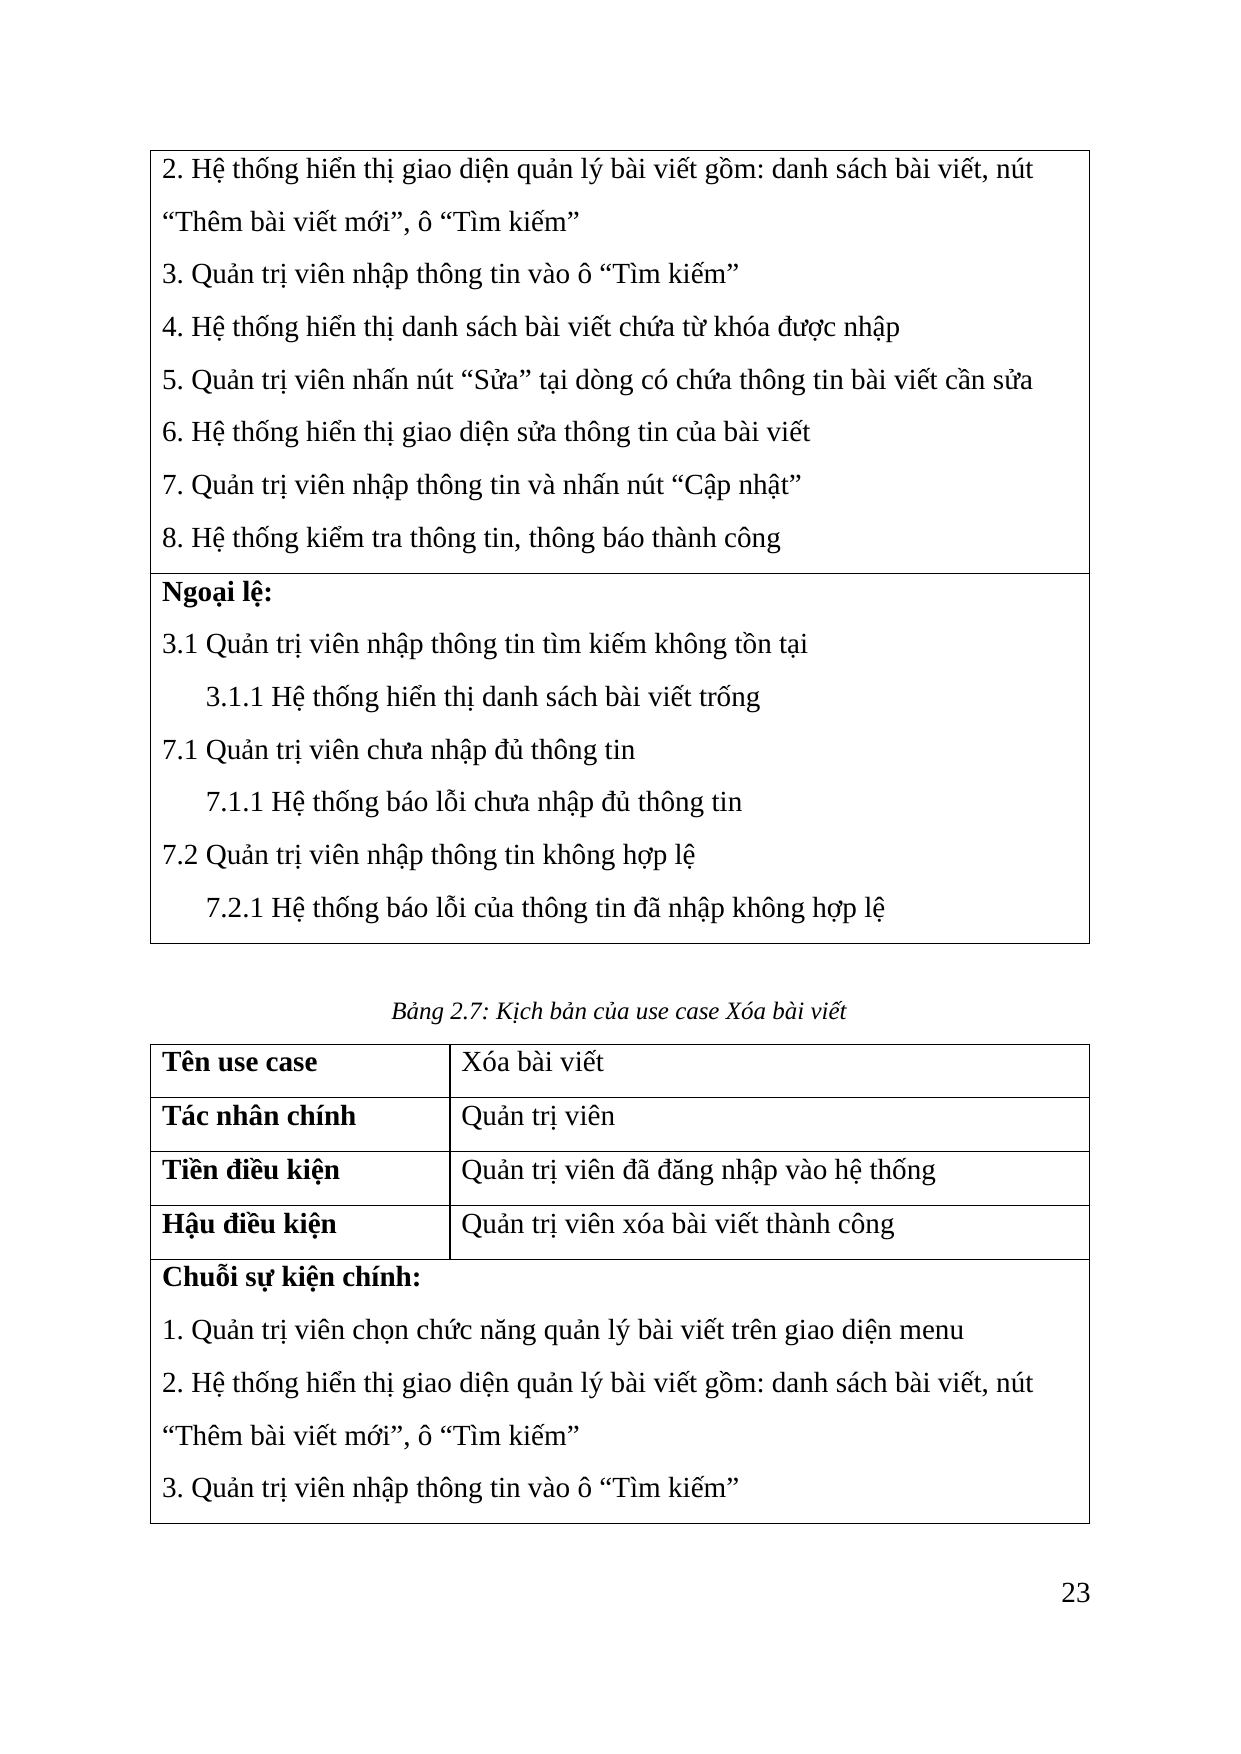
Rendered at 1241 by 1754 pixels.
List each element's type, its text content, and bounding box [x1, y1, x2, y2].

table_cell Quản trị viên [451, 1098, 1089, 1151]
table_cell Hậu điều kiện [151, 1206, 449, 1258]
text Bảng 2.7: Kịch bản của use case Xóa bài viết [150, 996, 1090, 1025]
table_header Xóa bài viết [451, 1045, 1089, 1097]
table_cell Quản trị viên xóa bài viết thành công [451, 1206, 1089, 1258]
table_header Tên use case [151, 1045, 449, 1097]
table_cell Tiền điều kiện [151, 1152, 449, 1205]
table_cell Ngoại lệ: 3.1 Quản trị viên nhập thông tin tìm kiếm không tồn tại 3.1.1 Hệ thống hiển thị danh sách bài viết trống 7.1 Quản trị viên chưa nhập đủ thông tin 7.1.1 Hệ thống báo lỗi chưa nhập đủ thông tin 7.2 Quản trị viên nhập thông tin không hợp lệ 7.2.1 Hệ thống báo lỗi của thông tin đã nhập không hợp lệ [151, 574, 1089, 943]
table_cell Tác nhân chính [151, 1098, 449, 1151]
table_cell Quản trị viên đã đăng nhập vào hệ thống [451, 1152, 1089, 1205]
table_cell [151, 151, 1089, 573]
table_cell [151, 1260, 1089, 1523]
